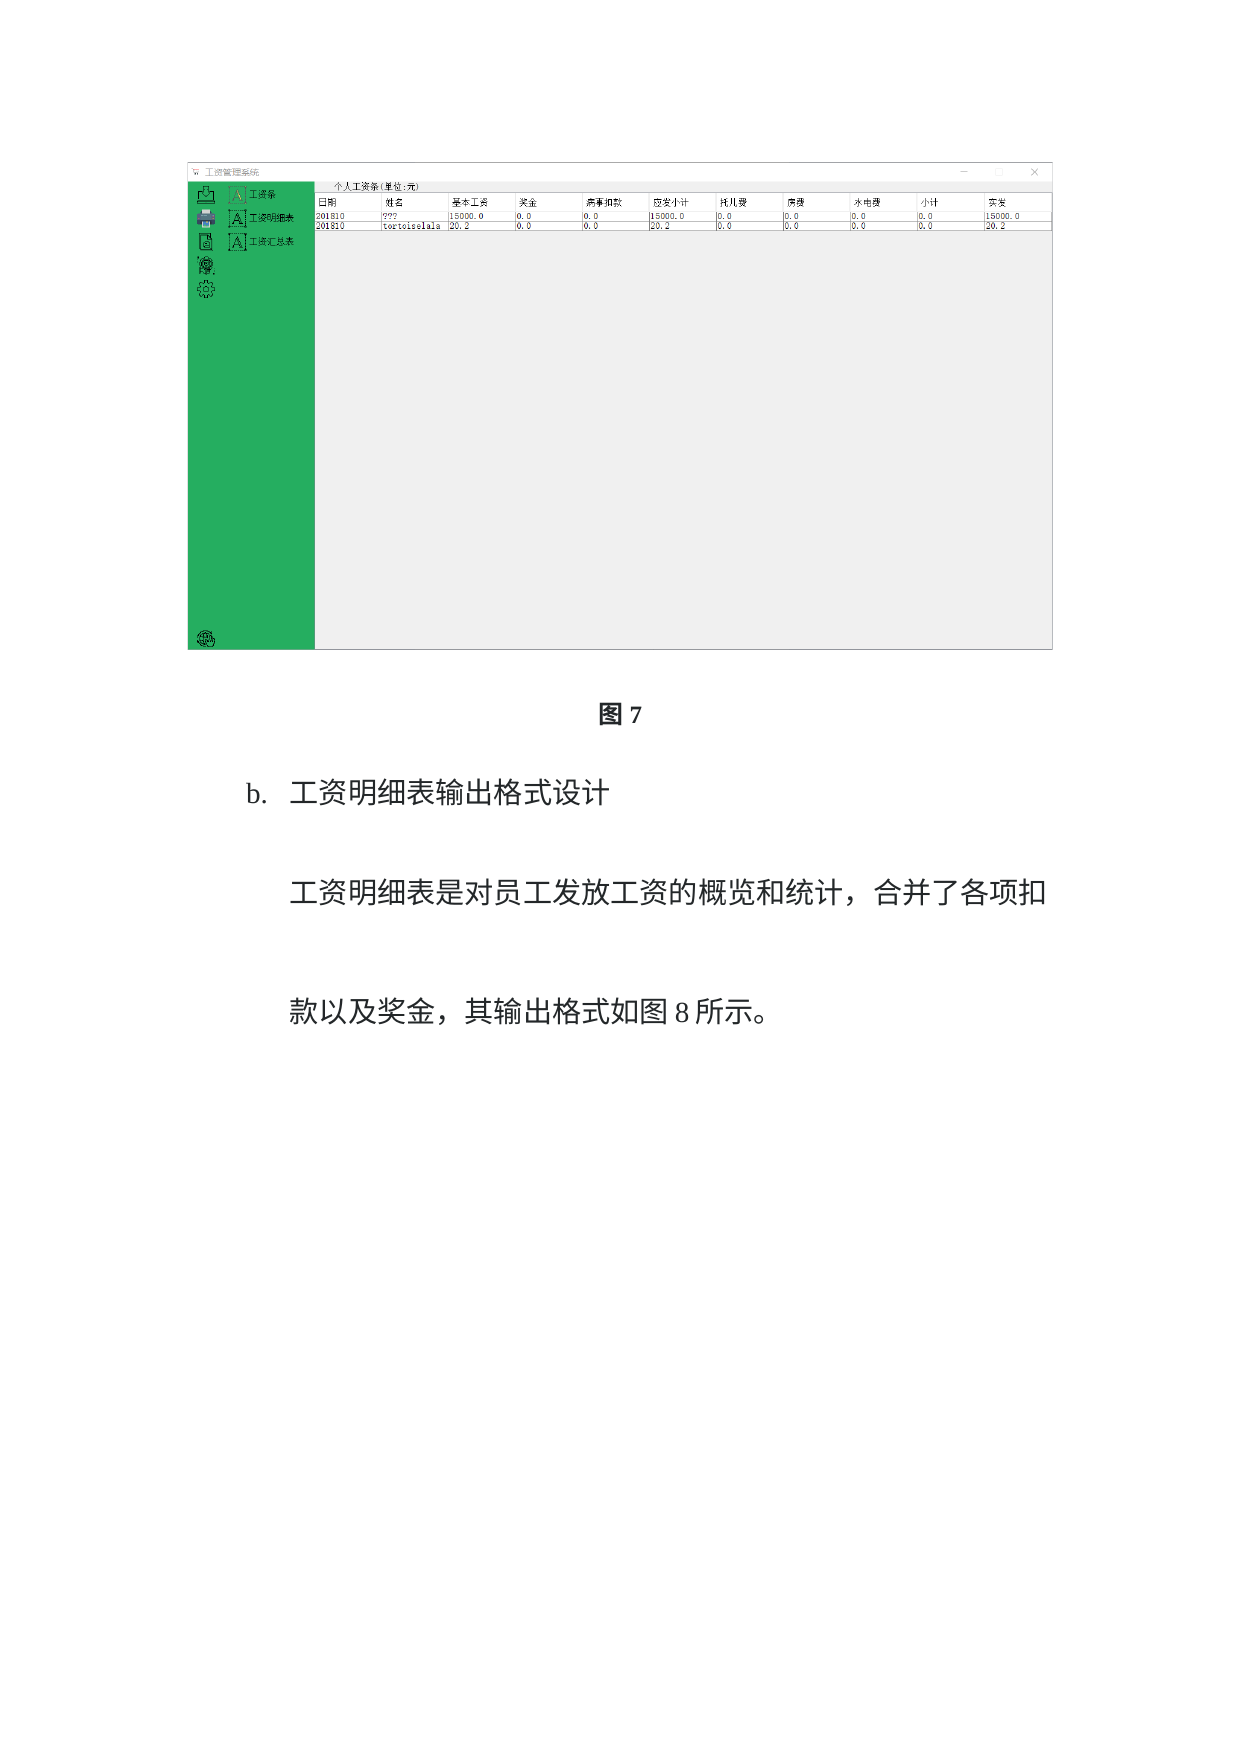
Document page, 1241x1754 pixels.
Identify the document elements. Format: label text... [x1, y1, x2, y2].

list 工资明细表是对员工发放工资的概览和统计，合并了各项扣款以及奖金，其输出格式如图8所示。 [289, 851, 1053, 1050]
picture [187, 162, 1053, 650]
list 工资明细表输出格式设计 [246, 751, 1053, 830]
text 图 7 [187, 693, 1053, 733]
